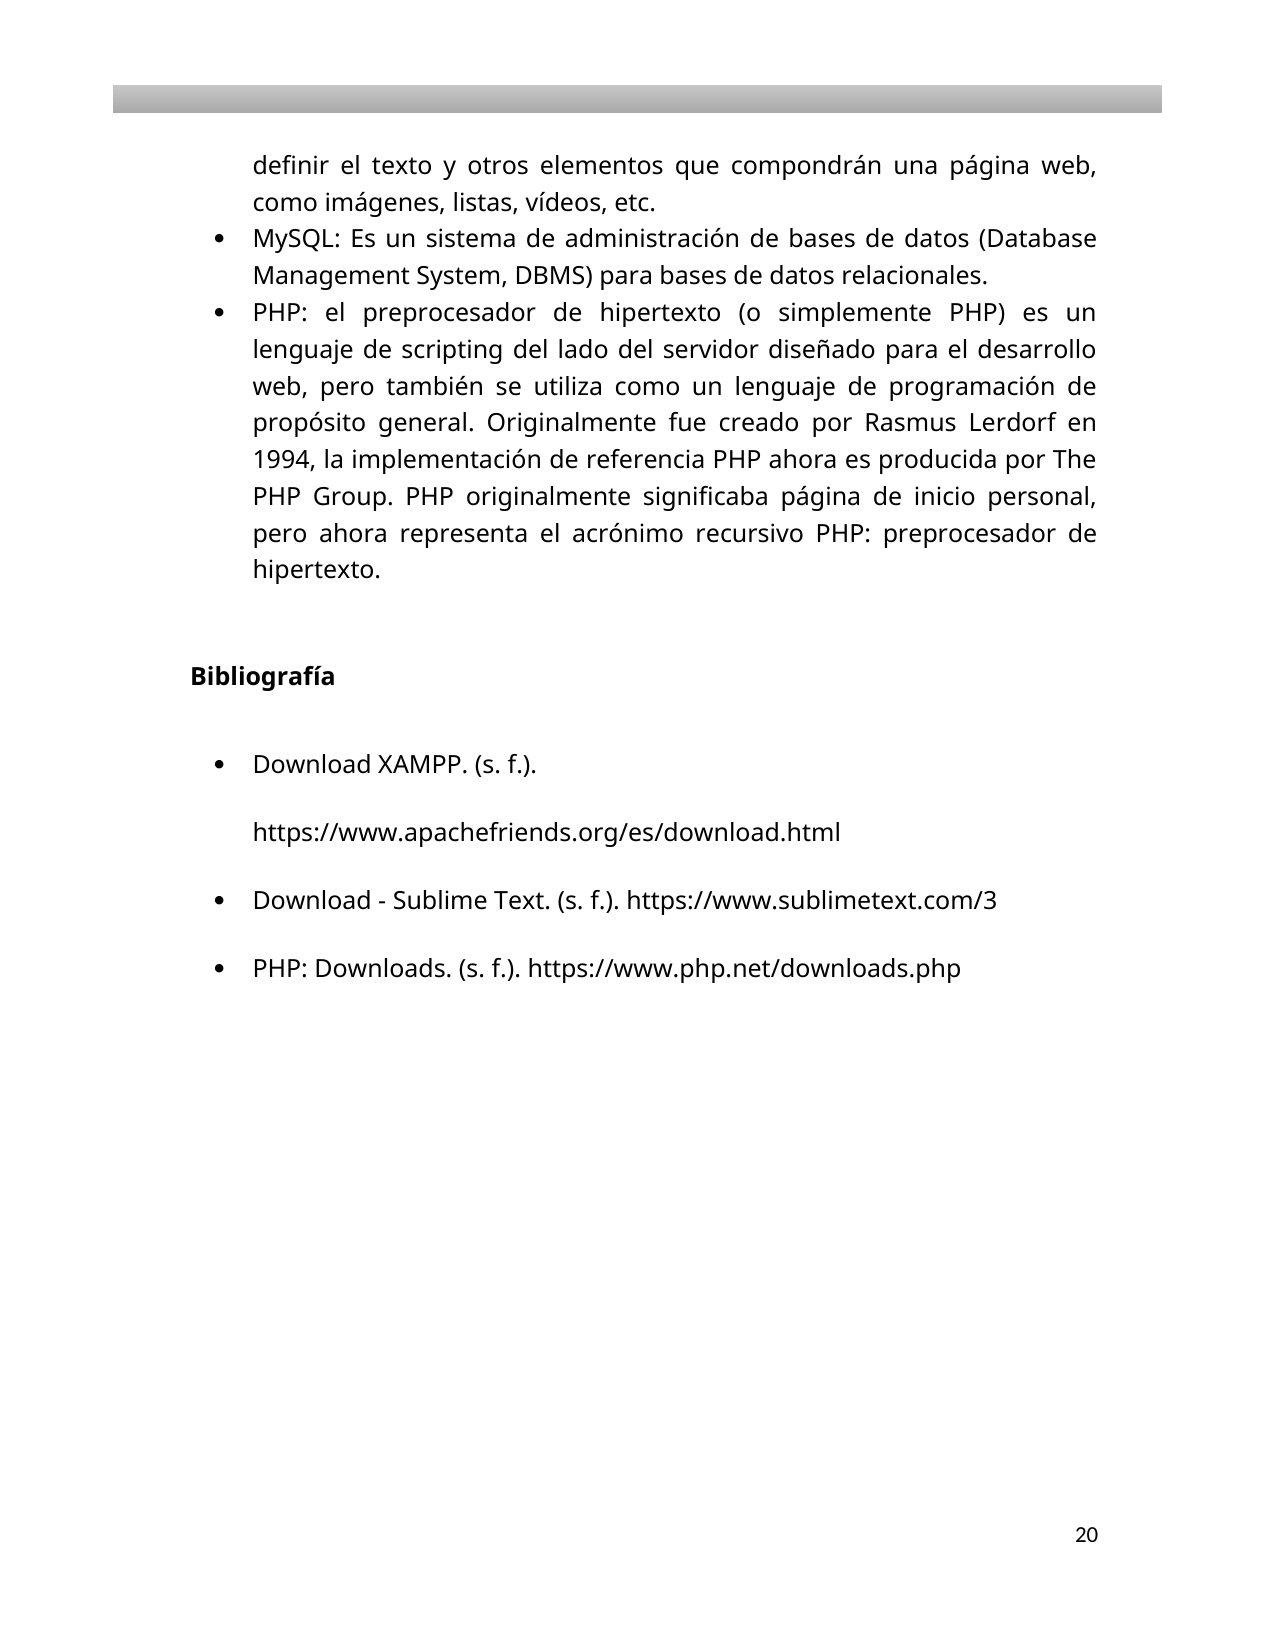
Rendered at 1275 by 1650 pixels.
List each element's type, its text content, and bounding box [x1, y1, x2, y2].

list Download - Sublime Text. (s. f.). https://www.sublimetext.com/3 [215, 883, 1098, 917]
list MySQL: Es un sistema de administración de bases de datos (Database Management System, DBMS) para bases de datos relacionales. [215, 221, 1098, 292]
list PHP: el preprocesador de hipertexto (o simplemente PHP) es un lenguaje de scripting del lado del servidor diseñado para el desarrollo web, pero también se utiliza como un lenguaje de programación de propósito general. Originalmente fue creado por Rasmus Lerdorf en 1994, la implementación de referencia PHP ahora es producida por The PHP Group. PHP originalmente significaba página de inicio personal, pero ahora representa el acrónimo recursivo PHP: preprocesador de hipertexto. [215, 295, 1098, 586]
list Download XAMPP. (s. f.). https://www.apachefriends.org/es/download.html [215, 746, 1098, 849]
subtitle Bibliografía [190, 659, 1098, 693]
list PHP: Downloads. (s. f.). https://www.php.net/downloads.php [215, 951, 1098, 985]
